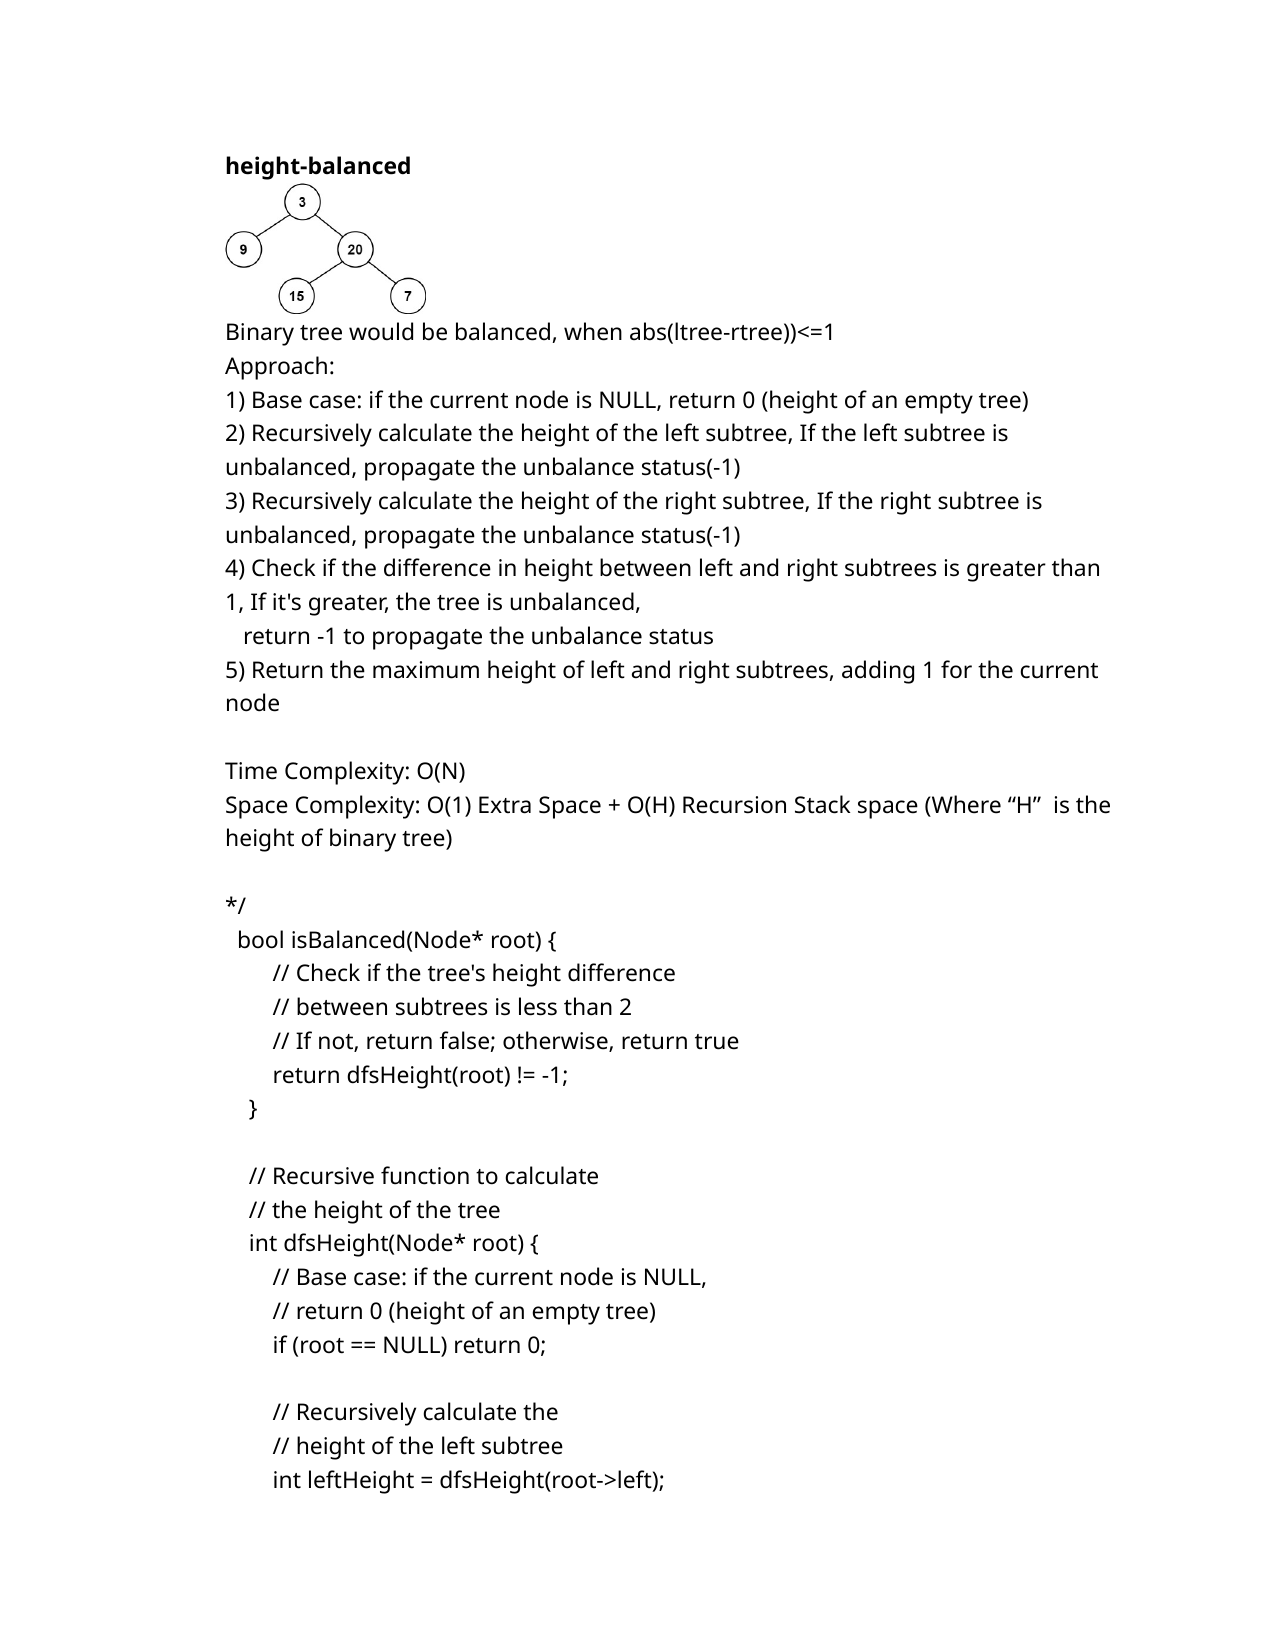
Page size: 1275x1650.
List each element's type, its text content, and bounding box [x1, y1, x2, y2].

list 4) Check if the difference in height between left and right subtrees is greater than 1, If it's greater, the tree is unbalanced, [225, 552, 1125, 617]
list // between subtrees is less than 2 [225, 991, 1125, 1022]
list // Base case: if the current node is NULL, [225, 1261, 1125, 1292]
list int leftHeight = dfsHeight(root->left); [225, 1463, 1125, 1495]
list // height of the left subtree [225, 1430, 1125, 1461]
list Time Complexity: O(N) [225, 755, 1125, 786]
picture [225, 183, 426, 314]
list 1) Base case: if the current node is NULL, return 0 (height of an empty tree) [225, 383, 1125, 415]
list // return 0 (height of an empty tree) [225, 1295, 1125, 1326]
list height-balanced [225, 150, 1125, 181]
list return dfsHeight(root) != -1; [225, 1058, 1125, 1090]
list 2) Recursively calculate the height of the left subtree, If the left subtree is unbalanced, propagate the unbalance status(-1) [225, 417, 1125, 482]
list */ [225, 890, 1125, 921]
list 3) Recursively calculate the height of the right subtree, If the right subtree is unbalanced, propagate the unbalance status(-1) [225, 485, 1125, 550]
list // Check if the tree's height difference [225, 957, 1125, 988]
list // Recursively calculate the [225, 1396, 1125, 1427]
list 5) Return the maximum height of left and right subtrees, adding 1 for the current node [225, 653, 1125, 718]
list // Recursive function to calculate [225, 1160, 1125, 1191]
list return -1 to propagate the unbalance status [225, 620, 1125, 651]
list Space Complexity: O(1) Extra Space + O(H) Recursion Stack space (Where “H” is the height of binary tree) [225, 788, 1125, 853]
list int dfsHeight(Node* root) { [225, 1227, 1125, 1258]
list if (root == NULL) return 0; [225, 1328, 1125, 1360]
list Approach: [225, 350, 1125, 381]
list Binary tree would be balanced, when abs(ltree-rtree))<=1 [225, 316, 1125, 347]
list bool isBalanced(Node* root) { [225, 923, 1125, 955]
list } [225, 1092, 1125, 1123]
list // the height of the tree [225, 1193, 1125, 1225]
list // If not, return false; otherwise, return true [225, 1025, 1125, 1056]
